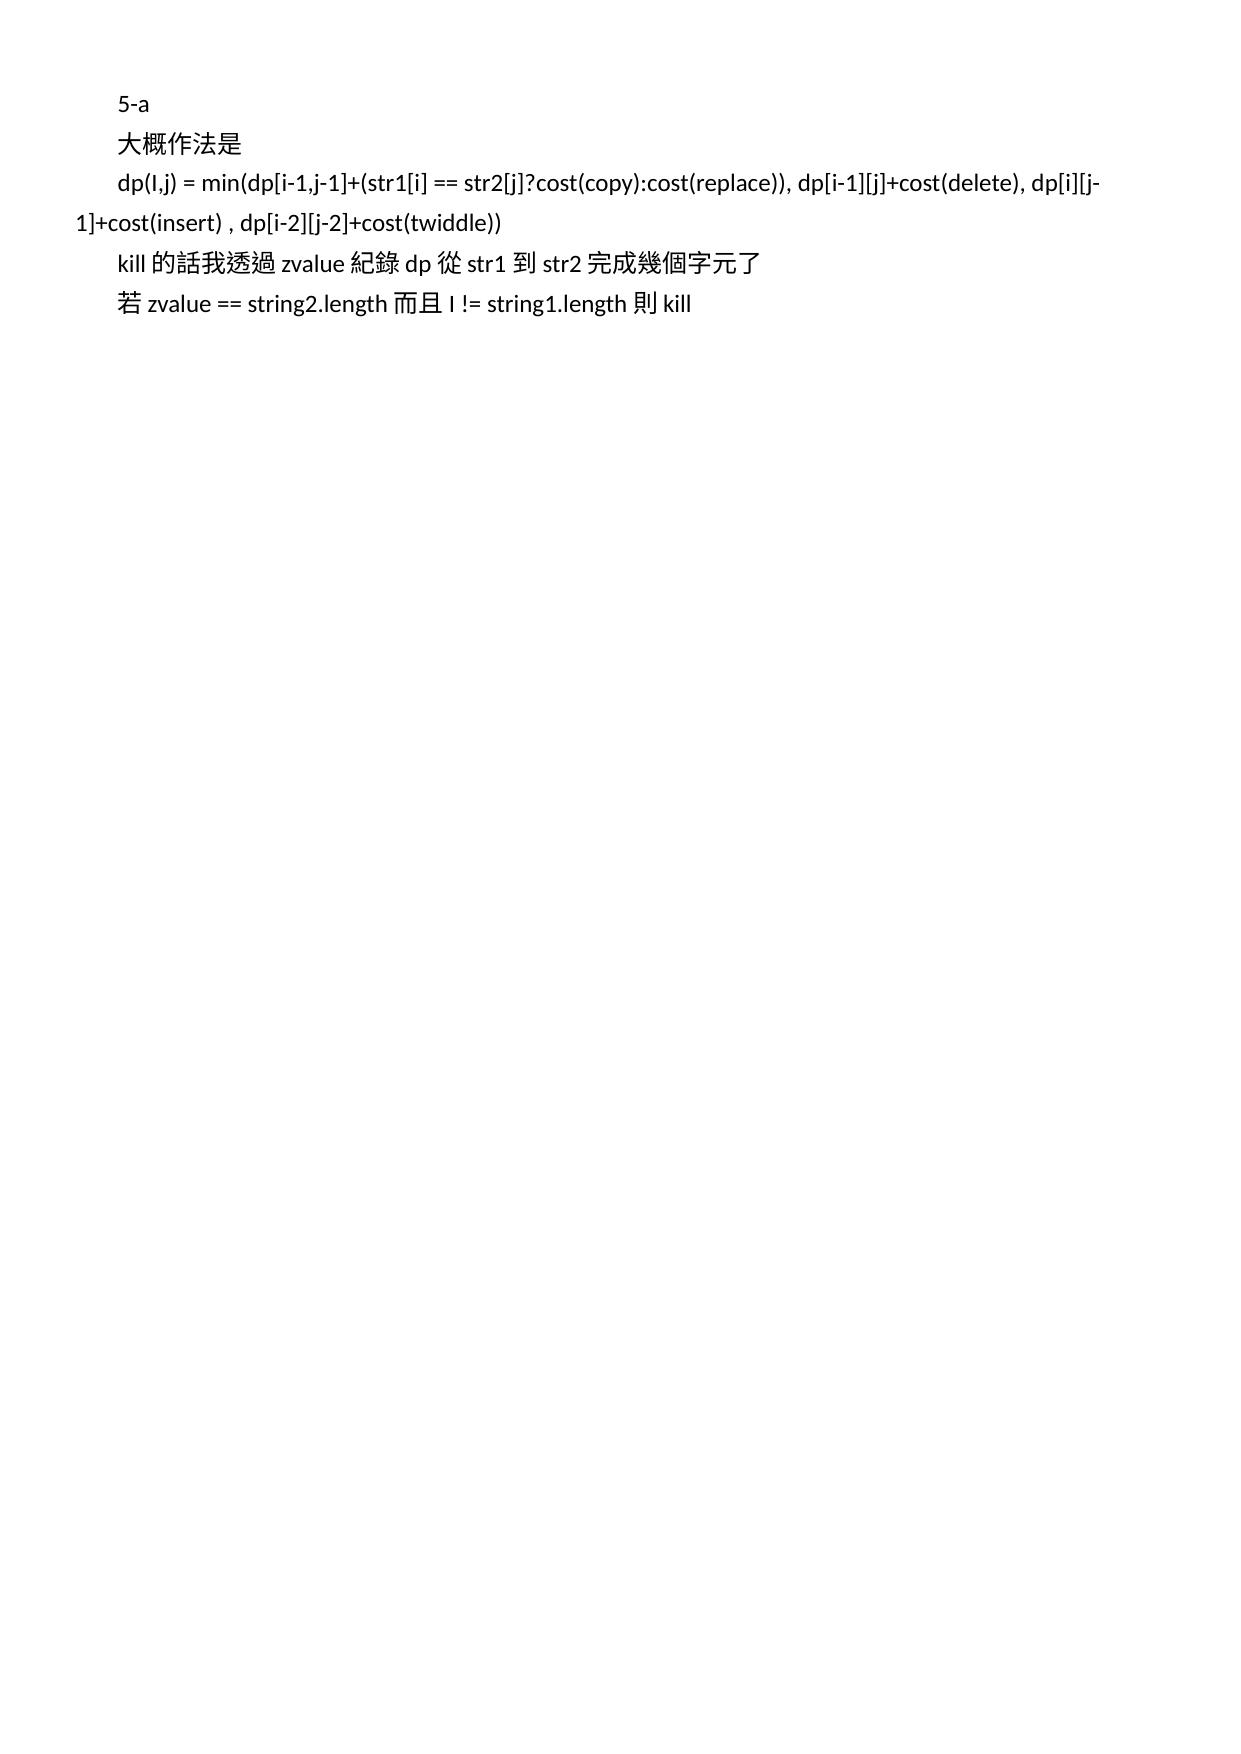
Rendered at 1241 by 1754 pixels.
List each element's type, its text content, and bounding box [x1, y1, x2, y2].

text dp(I,j) = min(dp[i-1,j-1]+(str1[i] == str2[j]?cost(copy):cost(replace)), dp[i-1][j]+cost(delete), dp[i][j-1]+cost(insert) , dp[i-2][j-2]+cost(twiddle)) [75, 163, 1165, 242]
text kill的話我透過zvalue紀錄dp 從str1 到 str2 完成幾個字元了 [75, 242, 1165, 282]
text 5-a [75, 83, 1165, 123]
text 若zvalue == string2.length 而且I != string1.length 則kill [75, 282, 1165, 321]
text 大概作法是 [75, 123, 1165, 163]
